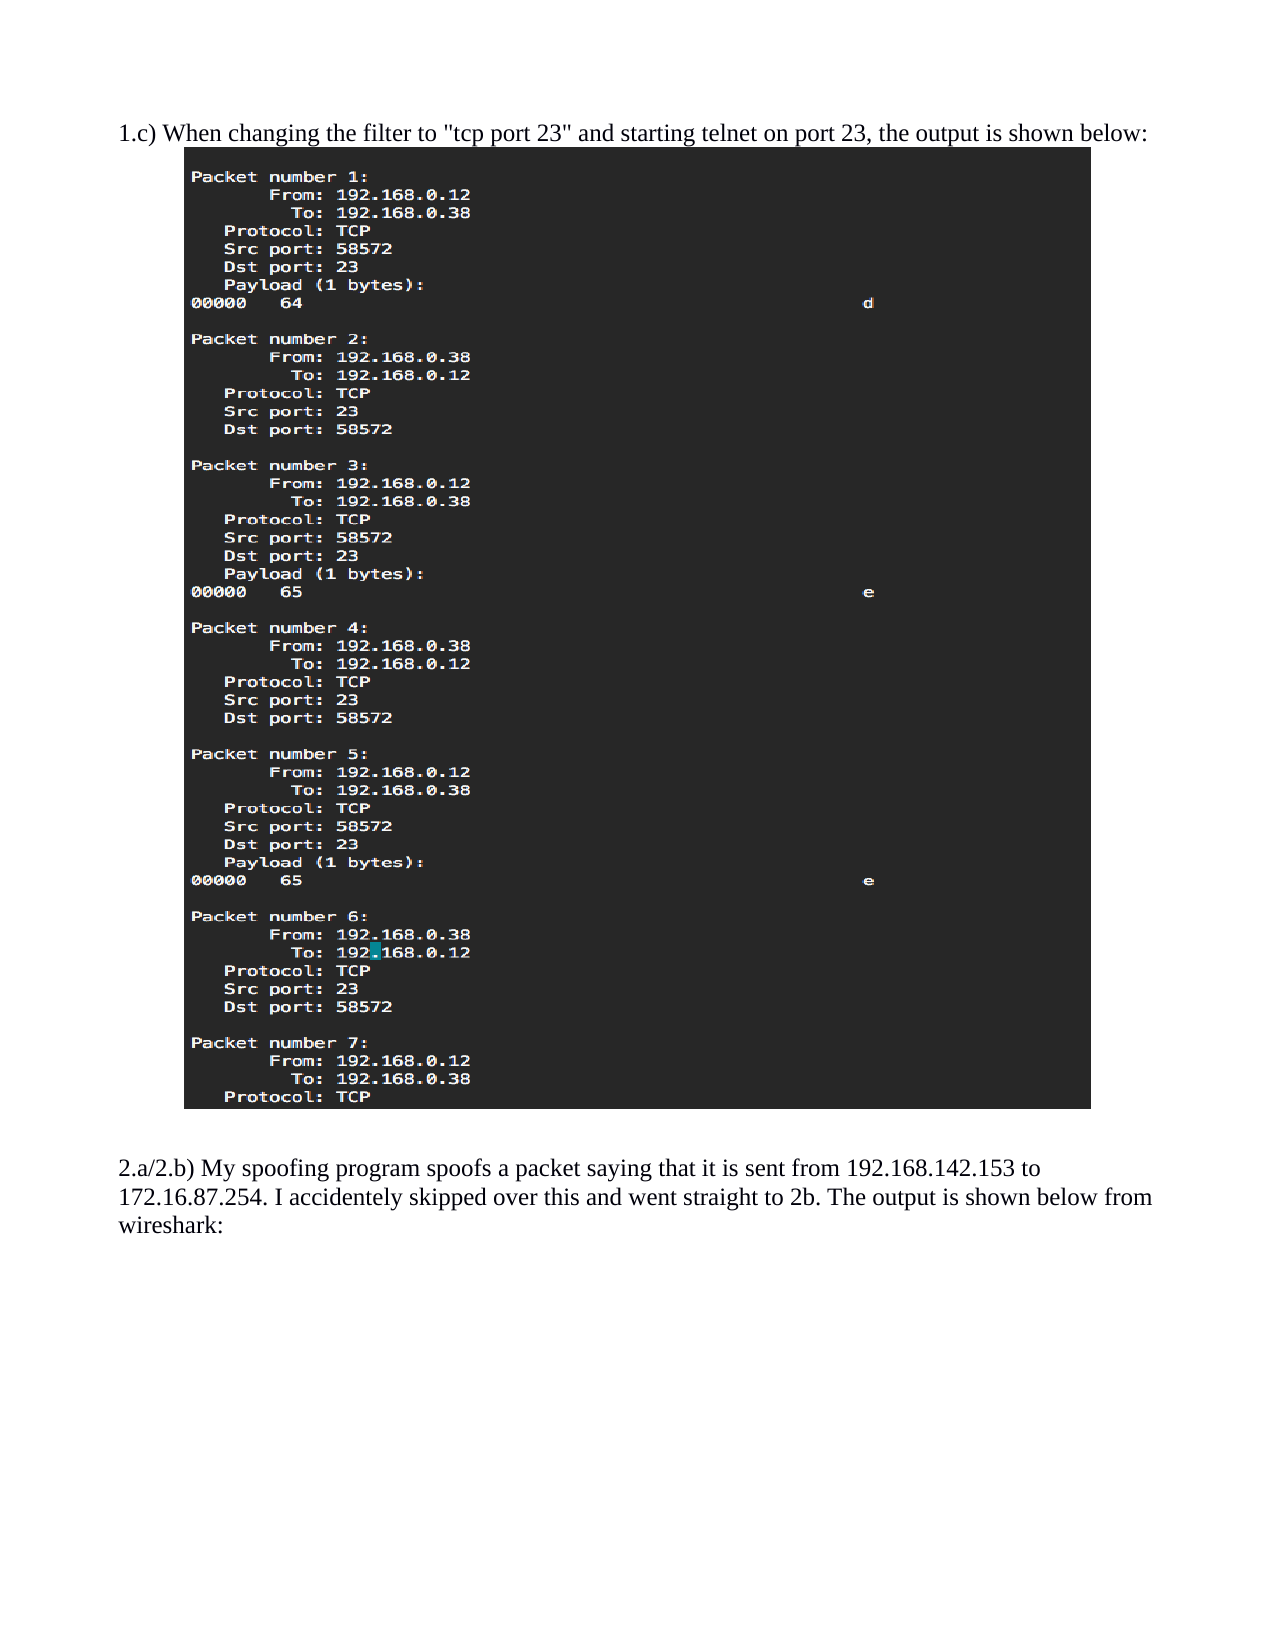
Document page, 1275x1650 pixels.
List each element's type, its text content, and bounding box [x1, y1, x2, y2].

picture [184, 147, 1091, 1109]
text 2.a/2.b) My spoofing program spoofs a packet saying that it is sent from 192.168.142.153 to 172.16.87.254. I accidentely skipped over this and went straight to 2b. The output is shown below from wireshark: [118, 1153, 1157, 1239]
text 1.c) When changing the filter to "tcp port 23" and starting telnet on port 23, the output is shown below: [118, 118, 1157, 147]
